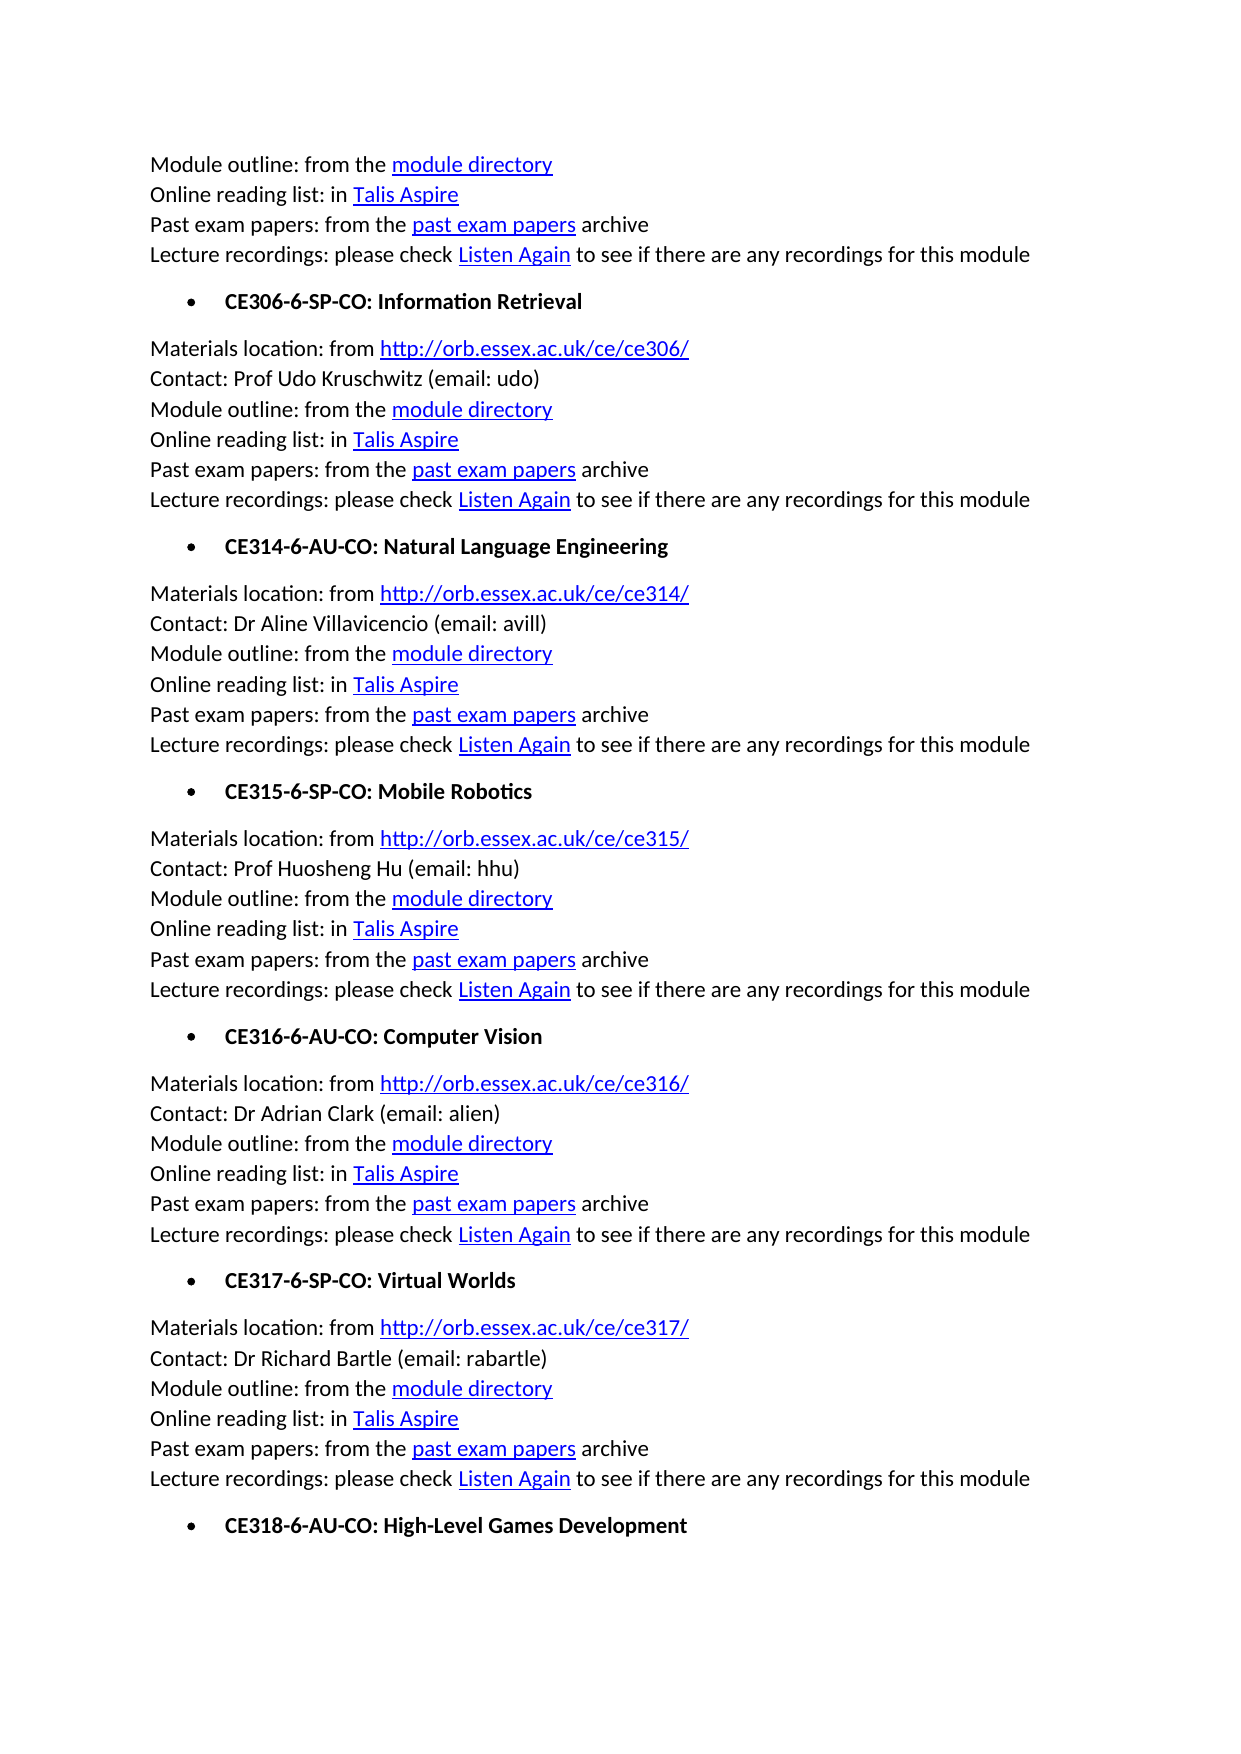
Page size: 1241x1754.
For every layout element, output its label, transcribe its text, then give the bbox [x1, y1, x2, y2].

list CE318-6-AU-CO: High-Level Games Development [187, 1511, 1090, 1539]
text Materials location: from http://orb.essex.ac.uk/ce/ce315/ Contact: Prof Huosheng Hu (email: hhu) Module outline: from the module directory Online reading list: in Talis Aspire Past exam papers: from the past exam papers archive Lecture recordings: please check Listen Again to see if there are any recordings for this module [150, 824, 1090, 1003]
list CE314-6-AU-CO: Natural Language Engineering [187, 532, 1090, 560]
list CE315-6-SP-CO: Mobile Robotics [187, 777, 1090, 805]
text Materials location: from http://orb.essex.ac.uk/ce/ce314/ Contact: Dr Aline Villavicencio (email: avill) Module outline: from the module directory Online reading list: in Talis Aspire Past exam papers: from the past exam papers archive Lecture recordings: please check Listen Again to see if there are any recordings for this module [150, 579, 1090, 758]
list CE306-6-SP-CO: Information Retrieval [187, 287, 1090, 316]
list CE316-6-AU-CO: Computer Vision [187, 1022, 1090, 1050]
text Materials location: from http://orb.essex.ac.uk/ce/ce306/ Contact: Prof Udo Kruschwitz (email: udo) Module outline: from the module directory Online reading list: in Talis Aspire Past exam papers: from the past exam papers archive Lecture recordings: please check Listen Again to see if there are any recordings for this module [150, 334, 1090, 513]
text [150, 150, 1090, 269]
text Materials location: from http://orb.essex.ac.uk/ce/ce317/ Contact: Dr Richard Bartle (email: rabartle) Module outline: from the module directory Online reading list: in Talis Aspire Past exam papers: from the past exam papers archive Lecture recordings: please check Listen Again to see if there are any recordings for this module [150, 1313, 1090, 1493]
text Materials location: from http://orb.essex.ac.uk/ce/ce316/ Contact: Dr Adrian Clark (email: alien) Module outline: from the module directory Online reading list: in Talis Aspire Past exam papers: from the past exam papers archive Lecture recordings: please check Listen Again to see if there are any recordings for this module [150, 1069, 1090, 1248]
list CE317-6-SP-CO: Virtual Worlds [187, 1267, 1090, 1295]
